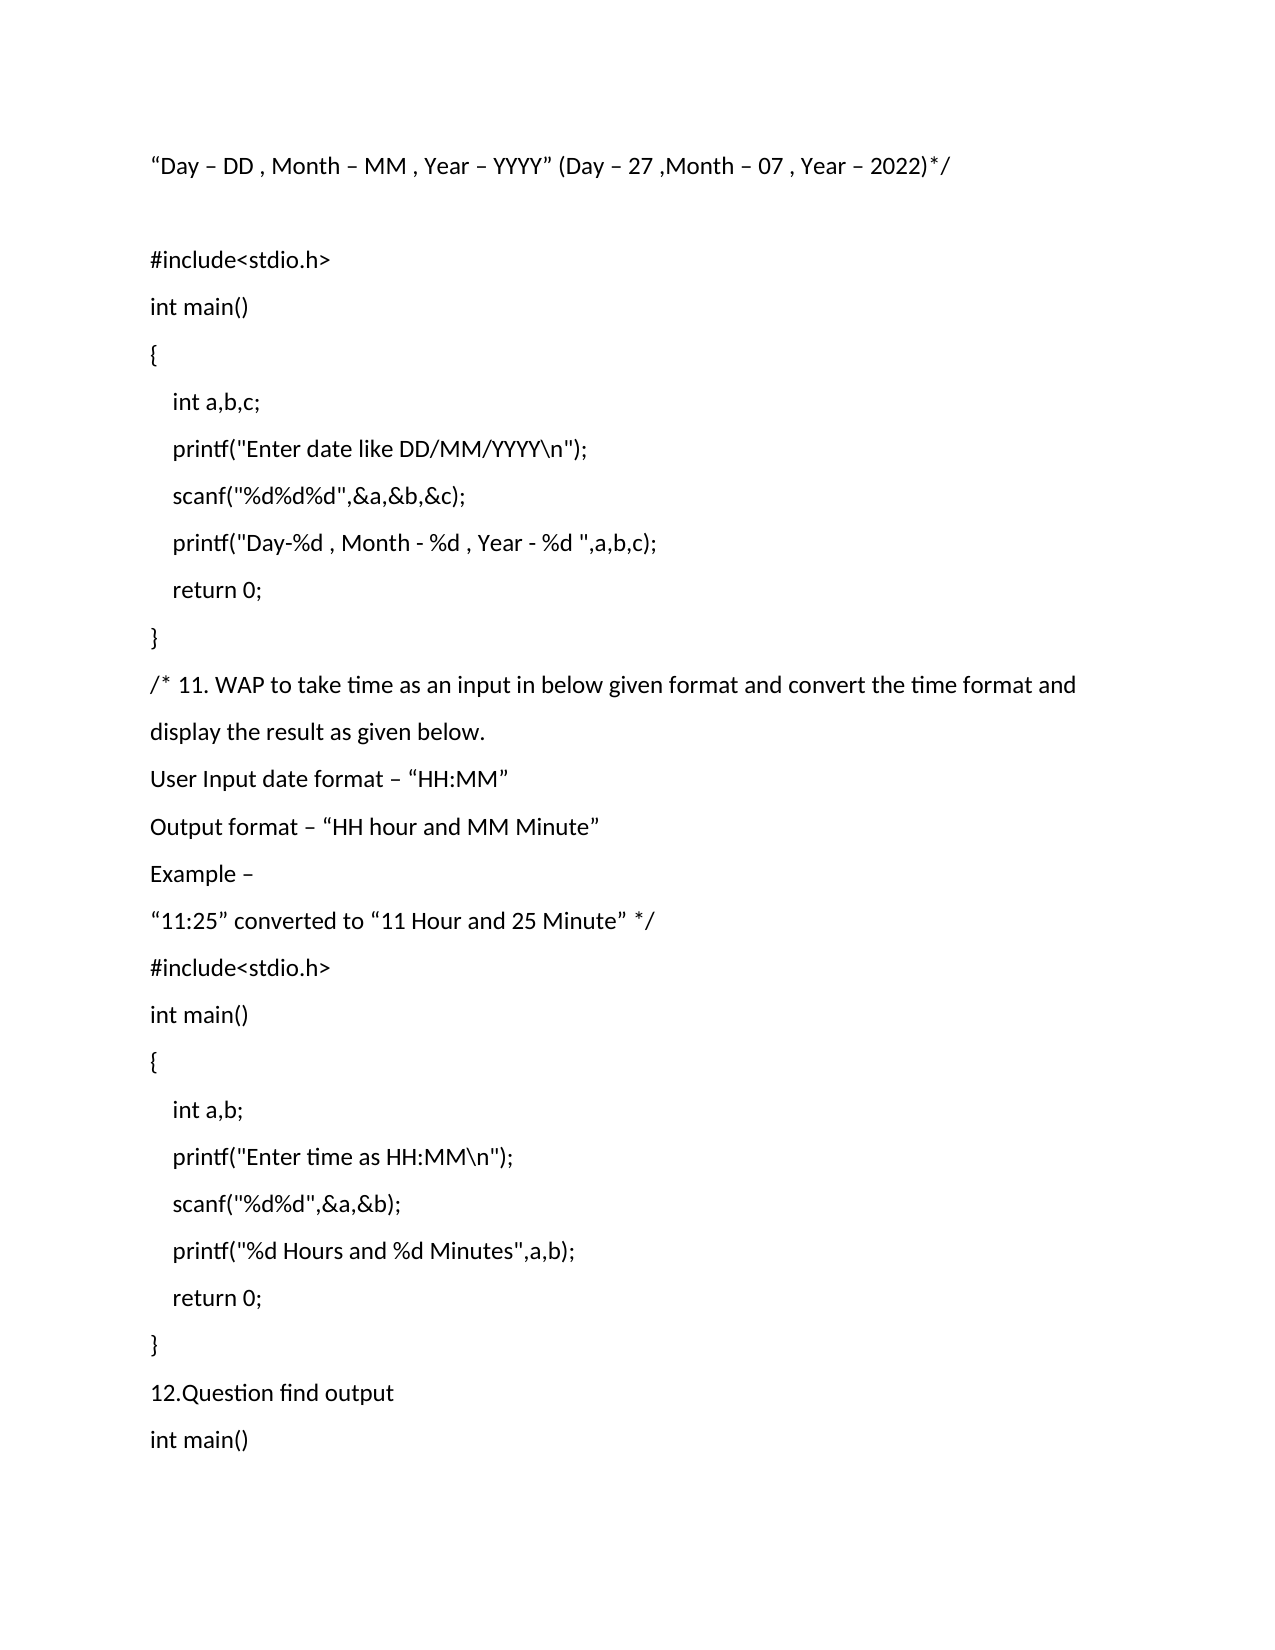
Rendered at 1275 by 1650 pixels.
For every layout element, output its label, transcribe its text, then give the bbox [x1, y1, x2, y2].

text return 0; [150, 1282, 1125, 1313]
text /* 11. WAP to take time as an input in below given format and convert the time format and [150, 669, 1125, 699]
text #include<stdio.h> [150, 952, 1125, 983]
text Output format – “HH hour and MM Minute” [150, 811, 1125, 841]
text { [150, 339, 1125, 369]
text int main() [150, 999, 1125, 1030]
text printf("Day-%d , Month - %d , Year - %d ",a,b,c); [150, 527, 1125, 558]
text printf("Enter time as HH:MM\n"); [150, 1141, 1125, 1171]
text } [150, 622, 1125, 652]
text printf("%d Hours and %d Minutes",a,b); [150, 1235, 1125, 1266]
text display the result as given below. [150, 716, 1125, 747]
text int a,b,c; [150, 386, 1125, 416]
text #include<stdio.h> [150, 244, 1125, 275]
text “11:25” converted to “11 Hour and 25 Minute” */ [150, 905, 1125, 936]
text printf("Enter date like DD/MM/YYYY\n"); [150, 433, 1125, 464]
text return 0; [150, 575, 1125, 605]
text int main() [150, 292, 1125, 322]
text int a,b; [150, 1094, 1125, 1124]
text scanf("%d%d%d",&a,&b,&c); [150, 480, 1125, 511]
text { [150, 1047, 1125, 1077]
text scanf("%d%d",&a,&b); [150, 1188, 1125, 1219]
text “Day – DD , Month – MM , Year – YYYY” (Day – 27 ,Month – 07 , Year – 2022)*/ [150, 150, 1125, 181]
text } [150, 1330, 1125, 1360]
text 12.Question find output [150, 1377, 1125, 1407]
text Example – [150, 858, 1125, 888]
text int main() [150, 1424, 1125, 1454]
text User Input date format – “HH:MM” [150, 763, 1125, 794]
